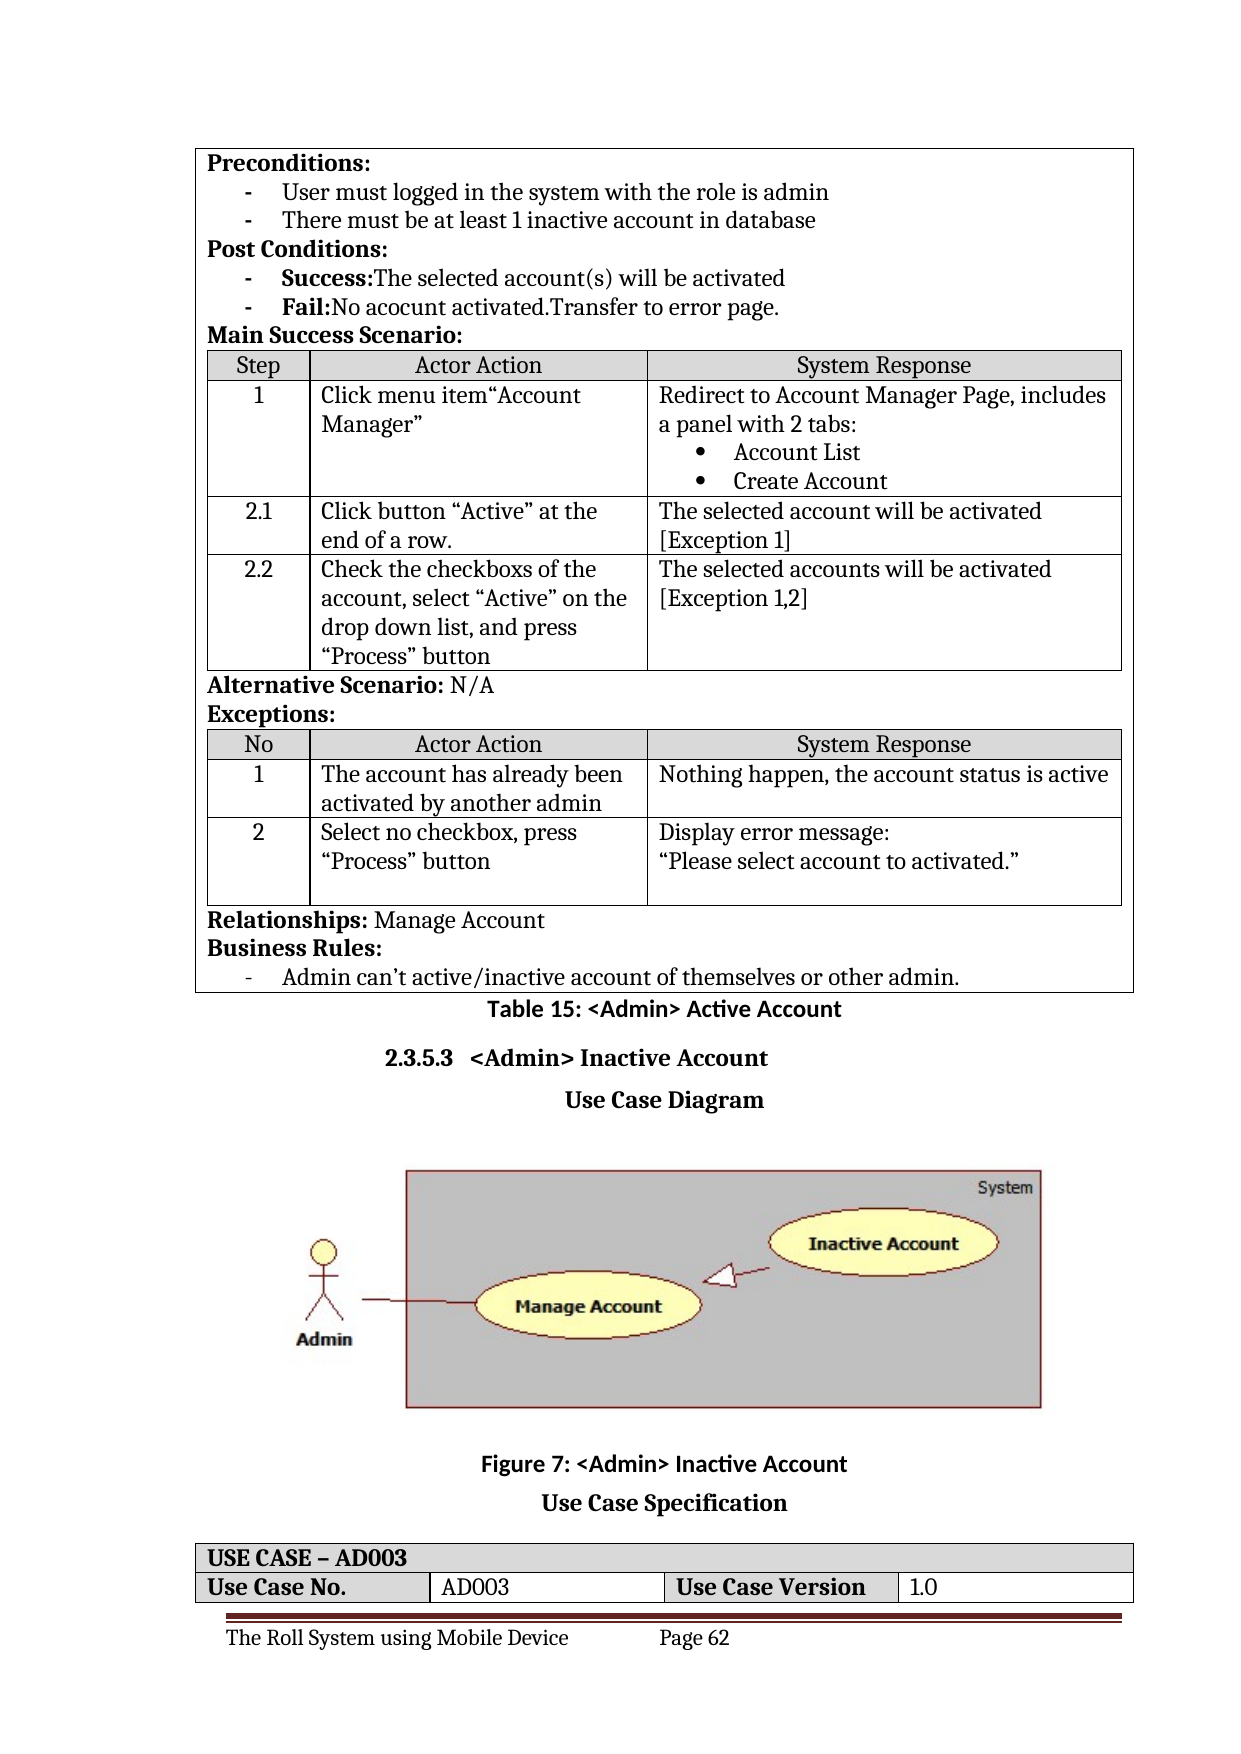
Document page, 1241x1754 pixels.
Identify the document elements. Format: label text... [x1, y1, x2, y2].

picture [256, 1139, 1073, 1440]
table_header USE CASE – AD003 [196, 1544, 1133, 1572]
subtitle Use Case Diagram [207, 1086, 1122, 1114]
subtitle <Admin> Inactive Account [385, 1044, 1122, 1073]
subtitle Use Case Specification [207, 1489, 1122, 1517]
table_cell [196, 149, 1133, 992]
text Table 15: <Admin> Active Account [207, 993, 1122, 1023]
table_cell Use Case No. [196, 1573, 429, 1602]
table_cell Use Case Version [665, 1573, 898, 1602]
table_cell 1.0 [899, 1573, 1133, 1602]
table_cell AD003 [431, 1573, 664, 1602]
